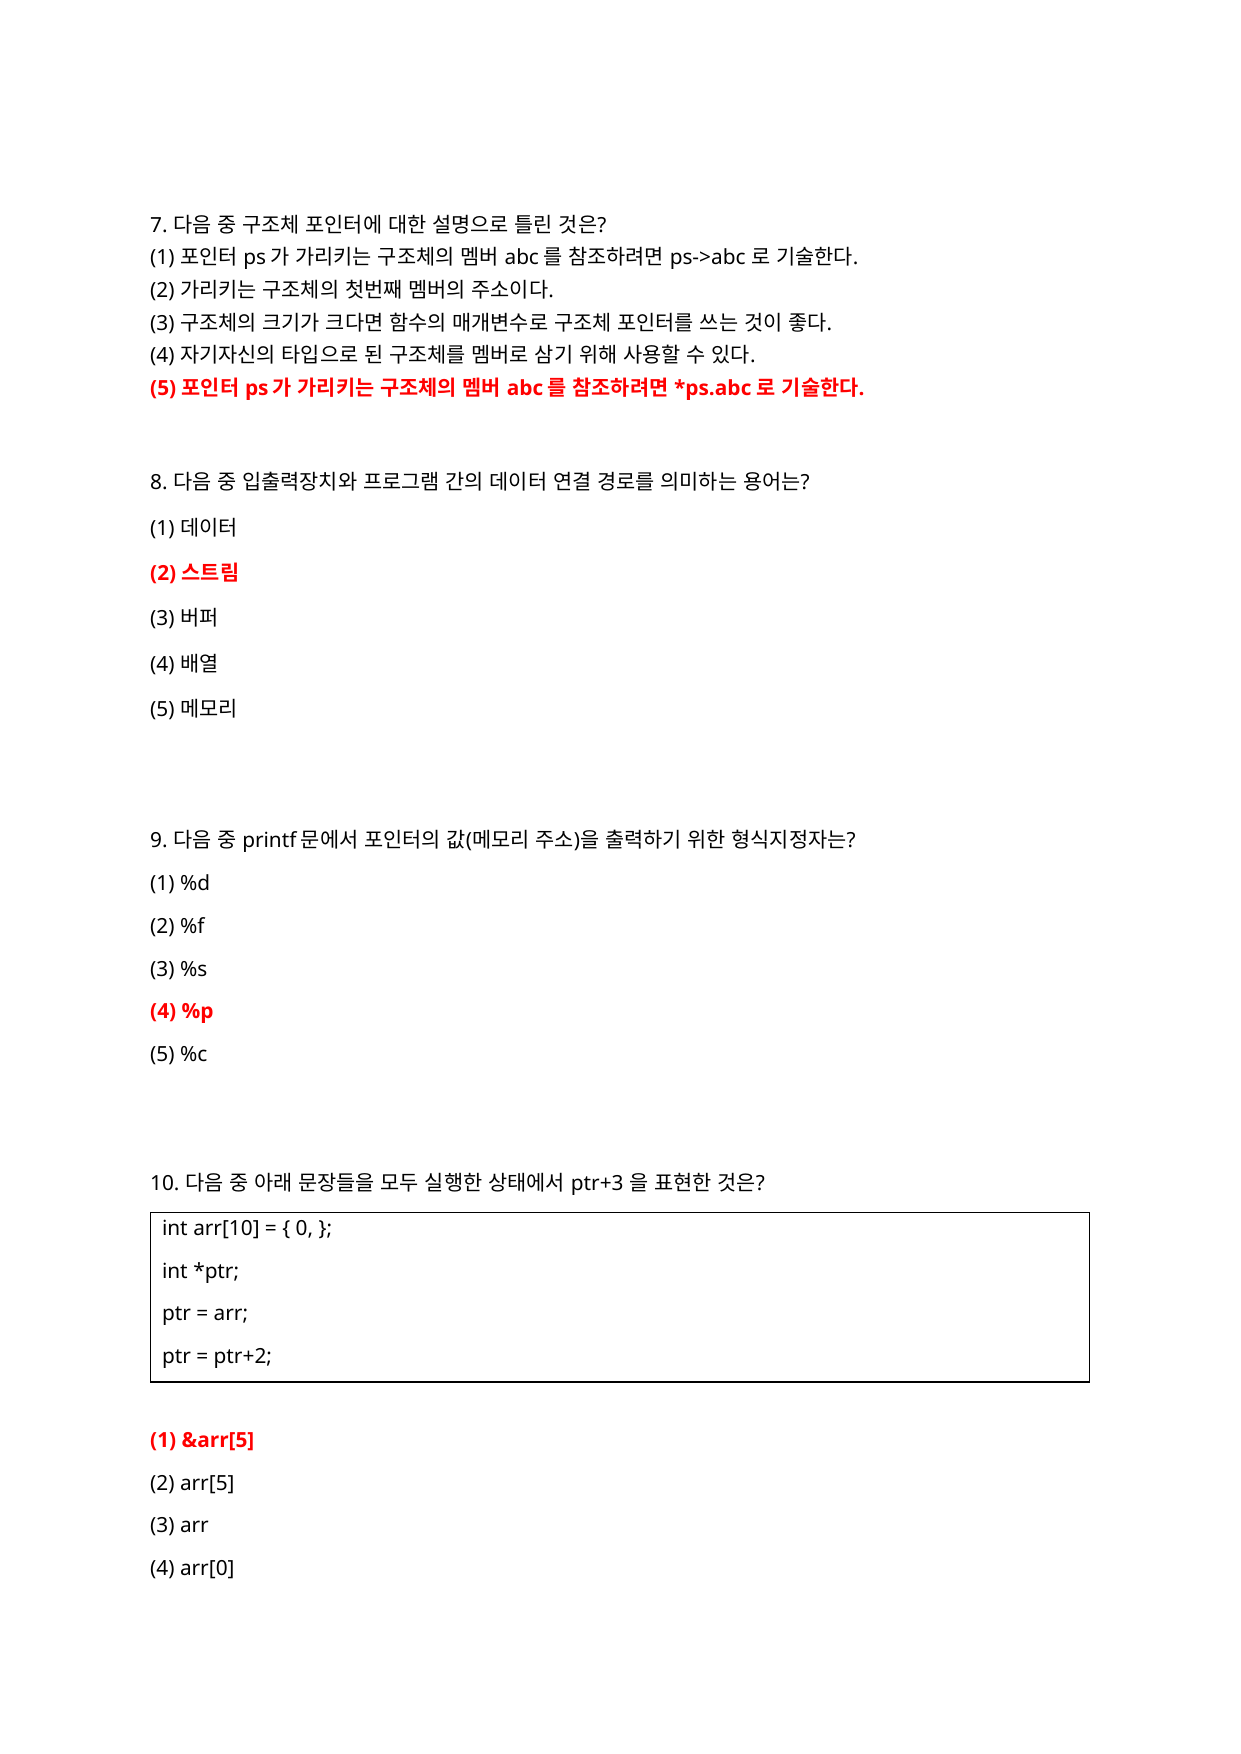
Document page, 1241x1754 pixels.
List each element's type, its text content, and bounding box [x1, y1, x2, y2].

text (3) 구조체의 크기가 크다면 함수의 매개변수로 구조체 포인터를 쓰는 것이 좋다. [150, 306, 1090, 336]
text 10. 다음 중 아래 문장들을 모두 실행한 상태에서 ptr+3 을 표현한 것은? [150, 1167, 1090, 1197]
table_header int arr[10] = { 0, }; int *ptr; ptr = arr; ptr = ptr+2; [151, 1213, 1089, 1381]
text (4) arr[0] [150, 1553, 1090, 1581]
text (1) %d [150, 868, 1090, 897]
text (4) 자기자신의 타입으로 된 구조체를 멤버로 삼기 위해 사용할 수 있다. [150, 339, 1090, 369]
text (1) 포인터 ps가 가리키는 구조체의 멤버 abc를 참조하려면 ps->abc 로 기술한다. [150, 241, 1090, 271]
text (3) %s [150, 954, 1090, 982]
text 8. 다음 중 입출력장치와 프로그램 간의 데이터 연결 경로를 의미하는 용어는? [150, 465, 1090, 496]
text (5) %c [150, 1039, 1090, 1067]
text (2) arr[5] [150, 1468, 1090, 1496]
text (5) 포인터 ps가 가리키는 구조체의 멤버 abc를 참조하려면 *ps.abc 로 기술한다. [150, 371, 1090, 402]
text (2) 스트림 [150, 556, 1090, 586]
text 7. 다음 중 구조체 포인터에 대한 설명으로 틀린 것은? [150, 208, 1090, 238]
text (2) %f [150, 911, 1090, 939]
text (4) 배열 [150, 647, 1090, 677]
text (4) %p [150, 996, 1090, 1025]
text (2) 가리키는 구조체의 첫번째 멤버의 주소이다. [150, 273, 1090, 303]
text 9. 다음 중 printf문에서 포인터의 값(메모리 주소)을 출력하기 위한 형식지정자는? [150, 823, 1090, 853]
text (3) 버퍼 [150, 602, 1090, 632]
text (3) arr [150, 1510, 1090, 1539]
text (1) 데이터 [150, 511, 1090, 541]
text (5) 메모리 [150, 692, 1090, 723]
text (1) &arr[5] [150, 1425, 1090, 1453]
